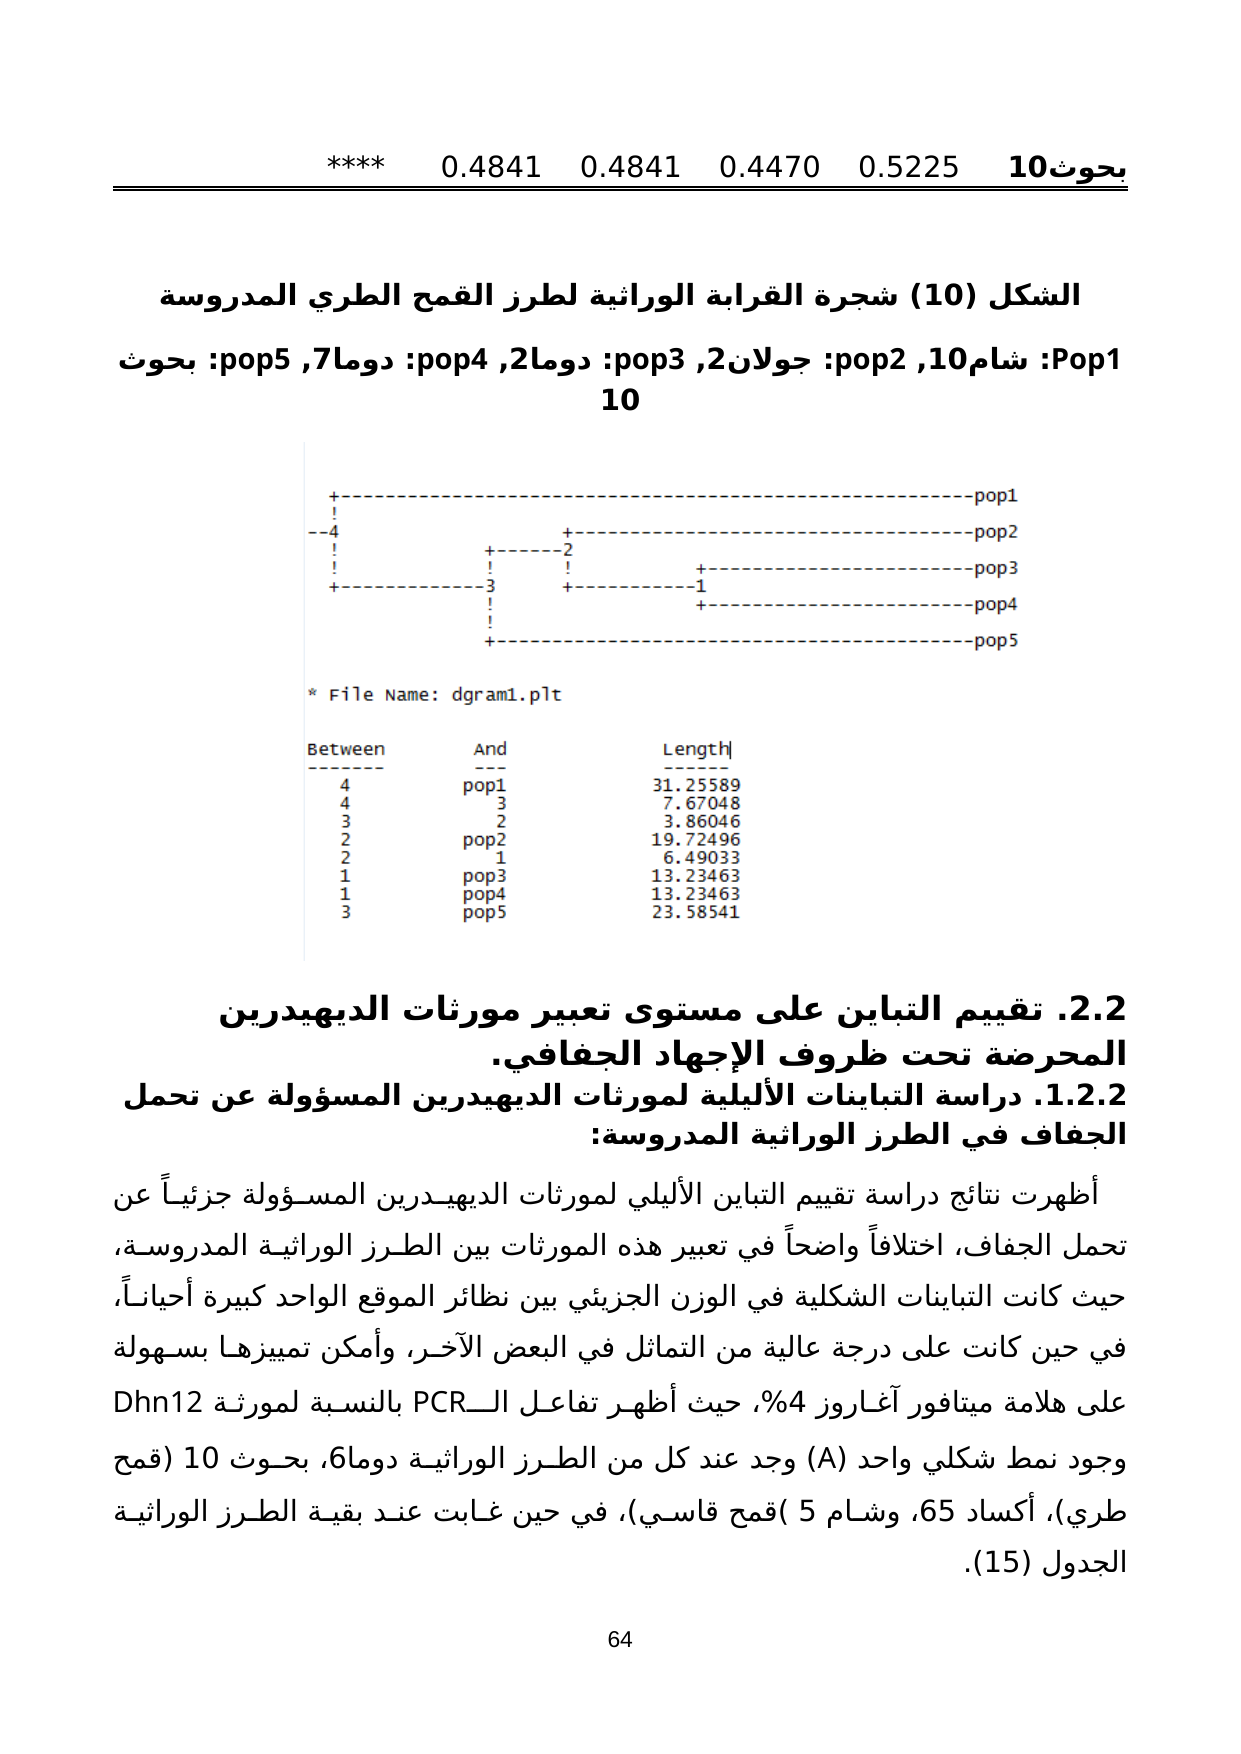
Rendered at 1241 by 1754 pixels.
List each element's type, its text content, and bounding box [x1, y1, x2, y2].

text أظهرت نتائج دراسة تقييم التباين الأليلي لمورثات الديهيدرين المسؤولة جزئياً عن تحمل الجفاف، اختلافاً واضحاً في تعبير هذه المورثات بين الطرز الوراثية المدروسة، حيث كانت التباينات الشكلية في الوزن الجزيئي بين نظائر الموقع الواحد كبيرة أحياناً، في حين كانت على درجة عالية من التماثل في البعض الآخر، وأمكن تمييزها بسهولة على هلامة ميتافور آغاروز 4%، حيث أظهر تفاعل الــPCR بالنسبة لمورثة Dhn12 وجود نمط شكلي واحد (A) وجد عند كل من الطرز الوراثية دوما6، بحوث 10 (قمح طري)، أكساد 65، وشام 5 )قمح قاسي)، في حين غابت عند بقية الطرز الوراثية الجدول (15). [112, 1177, 1128, 1579]
text بحوث10 0.5225 0.4470 0.4841 0.4841 **** [112, 150, 1128, 191]
picture [303, 442, 1128, 961]
text 2.2. تقييم التباين على مستوى تعبير مورثات الديهيدرين المحرضة تحت ظروف الإجهاد الجفافي. [112, 989, 1128, 1073]
text Pop1: شام10, pop2: جولان2, pop3: دوما2, pop4: دوما7, pop5: بحوث10 [112, 338, 1128, 417]
text الشكل (10) شجرة القرابة الوراثية لطرز القمح الطري المدروسة [112, 278, 1128, 312]
text 1.2.2. دراسة التباينات الأليلية لمورثات الديهيدرين المسؤولة عن تحمل الجفاف في الطرز الوراثية المدروسة: [112, 1078, 1128, 1151]
